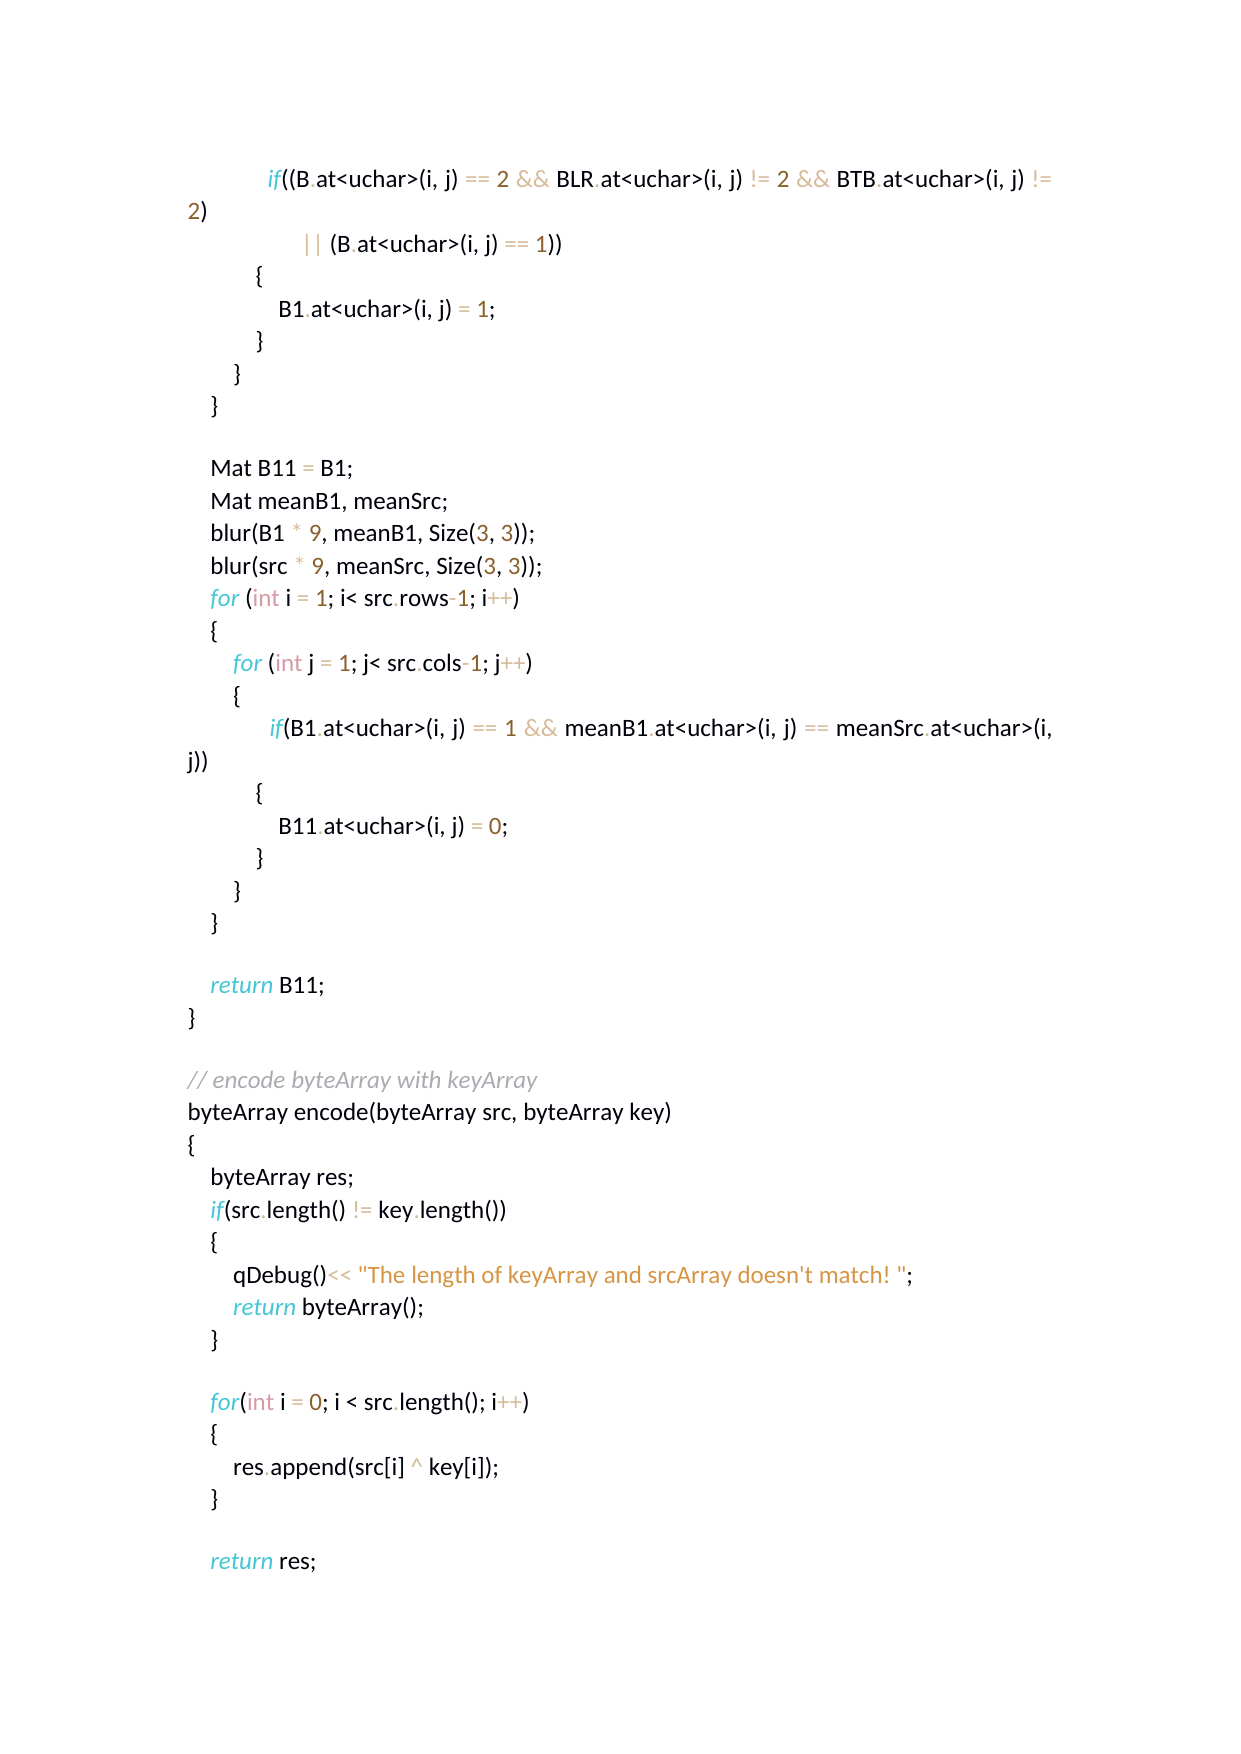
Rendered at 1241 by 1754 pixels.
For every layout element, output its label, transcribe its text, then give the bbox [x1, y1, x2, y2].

text if((B.at<uchar>(i, j) == 2 && BLR.at<uchar>(i, j) != 2 && BTB.at<uchar>(i, j) != 2) [187, 162, 1053, 227]
text if(src.length() != key.length()) [187, 1193, 1053, 1225]
text } [187, 906, 1053, 939]
text Mat B11 = B1; [187, 451, 1053, 484]
text { [187, 614, 1053, 646]
text { [187, 679, 1053, 711]
text } [187, 357, 1053, 389]
text } [187, 1323, 1053, 1355]
text { [187, 1128, 1053, 1160]
text blur(B1 * 9, meanB1, Size(3, 3)); [187, 516, 1053, 549]
text // encode byteArray with keyArray [187, 1063, 1053, 1095]
text || (B.at<uchar>(i, j) == 1)) [187, 227, 1053, 259]
text Mat meanB1, meanSrc; [187, 484, 1053, 516]
text for (int i = 1; i< src.rows-1; i++) [187, 581, 1053, 614]
text B1.at<uchar>(i, j) = 1; [187, 292, 1053, 324]
text byteArray encode(byteArray src, byteArray key) [187, 1095, 1053, 1128]
text B11.at<uchar>(i, j) = 0; [187, 809, 1053, 841]
text { [187, 776, 1053, 809]
text } [187, 841, 1053, 874]
text qDebug()<< "The length of keyArray and srcArray doesn't match! "; [187, 1258, 1053, 1290]
text res.append(src[i] ^ key[i]); [187, 1450, 1053, 1482]
text } [187, 1482, 1053, 1515]
text { [187, 259, 1053, 292]
text } [187, 874, 1053, 906]
text } [187, 324, 1053, 357]
text byteArray res; [187, 1160, 1053, 1193]
text return byteArray(); [187, 1290, 1053, 1323]
text return B11; [187, 968, 1053, 1001]
text { [187, 1417, 1053, 1450]
text for(int i = 0; i < src.length(); i++) [187, 1385, 1053, 1417]
text if(B1.at<uchar>(i, j) == 1 && meanB1.at<uchar>(i, j) == meanSrc.at<uchar>(i, j)) [187, 711, 1053, 776]
text for (int j = 1; j< src.cols-1; j++) [187, 646, 1053, 679]
text blur(src * 9, meanSrc, Size(3, 3)); [187, 549, 1053, 581]
text } [187, 1001, 1053, 1033]
text { [187, 1225, 1053, 1258]
text } [187, 389, 1053, 422]
text return res; [187, 1544, 1053, 1577]
